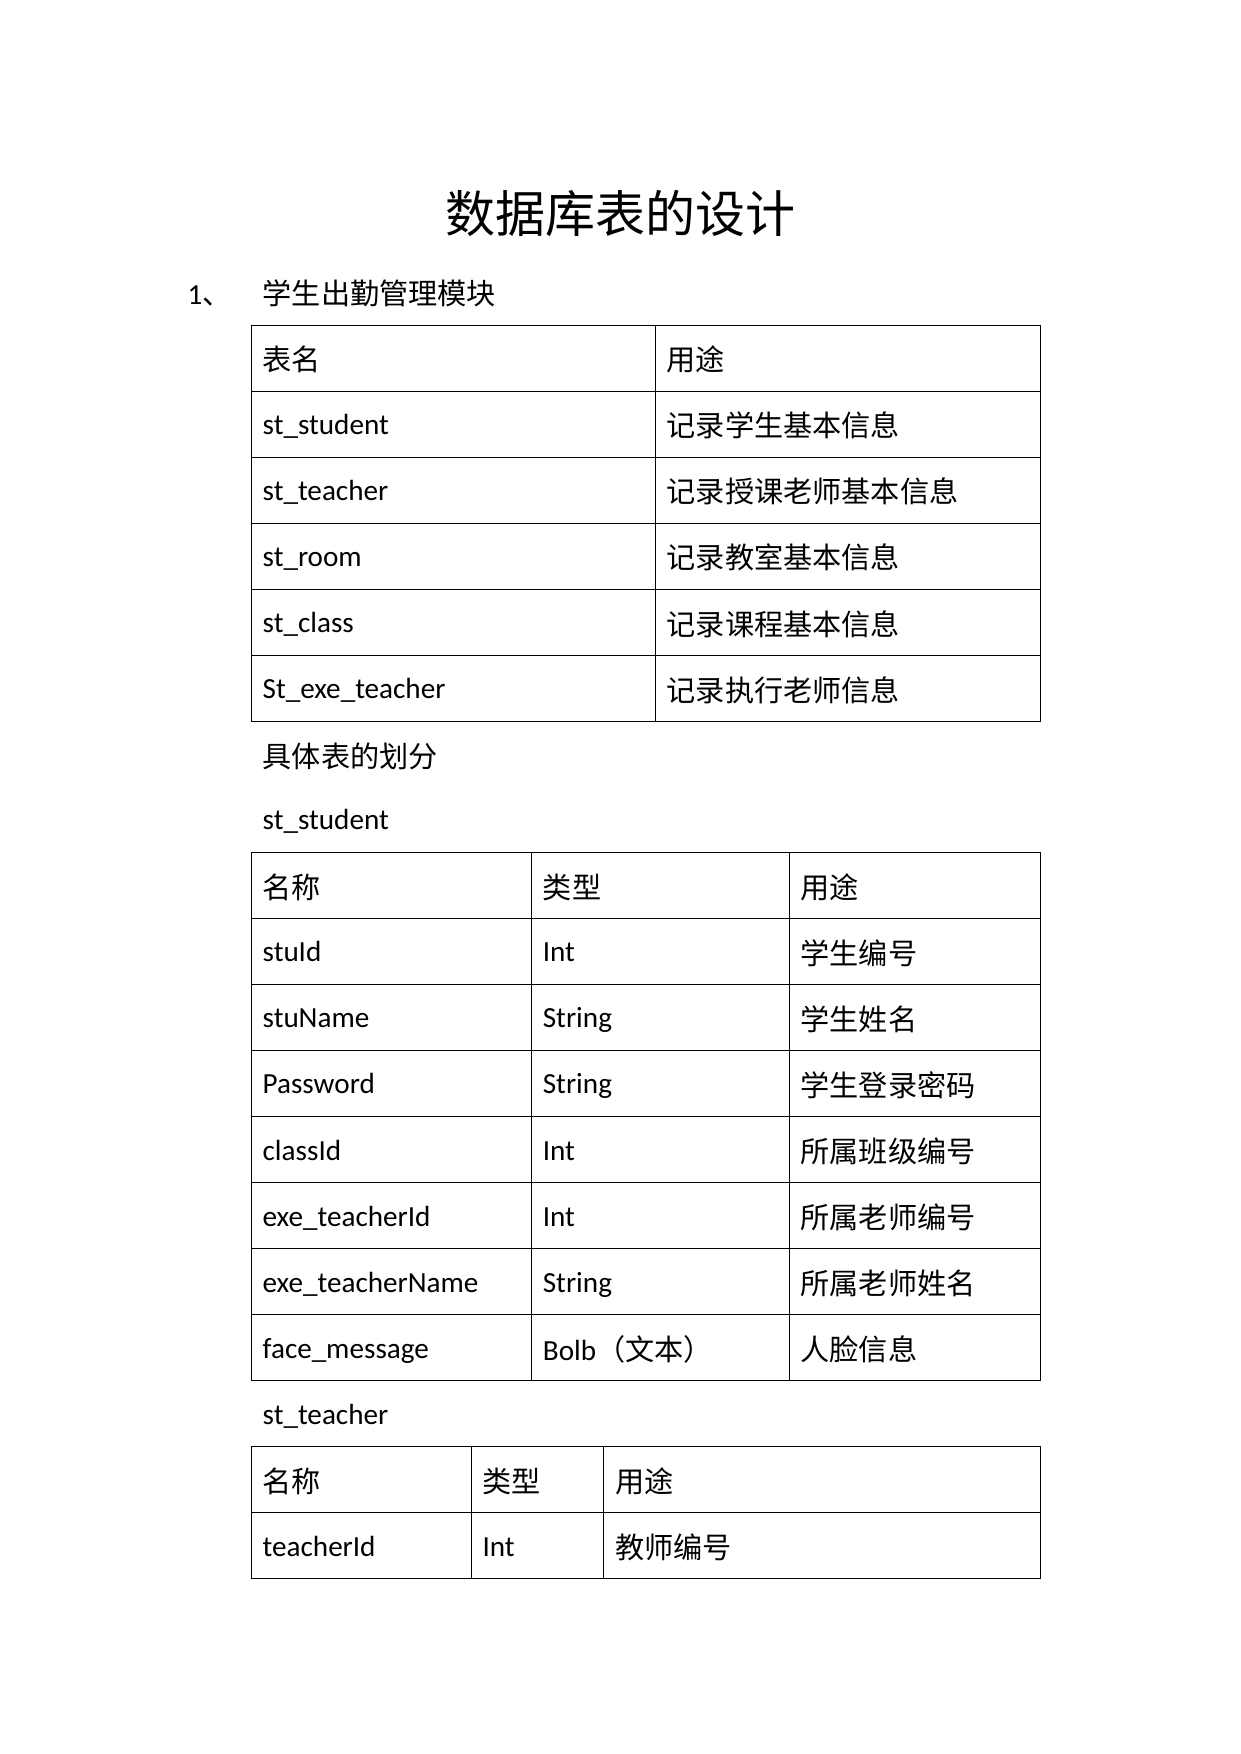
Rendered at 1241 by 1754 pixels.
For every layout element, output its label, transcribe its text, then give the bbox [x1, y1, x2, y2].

table_cell String [532, 1249, 789, 1314]
table_header 用途 [656, 326, 1040, 391]
table_cell 记录授课老师基本信息 [656, 458, 1040, 523]
table_cell teacherId [252, 1513, 471, 1578]
list 具体表的划分 [262, 722, 1053, 787]
table_header 用途 [790, 853, 1040, 918]
table_cell stuId [252, 919, 531, 984]
table_cell 人脸信息 [790, 1315, 1040, 1380]
table_cell String [532, 1051, 789, 1116]
table_cell Int [532, 1117, 789, 1182]
table_header 名称 [252, 853, 531, 918]
text 数据库表的设计 [187, 162, 1053, 259]
table_cell classId [252, 1117, 531, 1182]
table_cell Int [532, 1183, 789, 1248]
table_cell 记录教室基本信息 [656, 524, 1040, 589]
list st_student [262, 787, 1053, 852]
table_cell st_student [252, 392, 655, 457]
table_header 类型 [532, 853, 789, 918]
list 学生出勤管理模块 [187, 259, 1053, 324]
table_cell Int [472, 1513, 603, 1578]
table_cell Password [252, 1051, 531, 1116]
table_cell St_exe_teacher [252, 656, 655, 721]
table_cell 学生登录密码 [790, 1051, 1040, 1116]
table_cell 记录执行老师信息 [656, 656, 1040, 721]
table_cell String [532, 985, 789, 1050]
table_cell st_teacher [252, 458, 655, 523]
table_cell 所属班级编号 [790, 1117, 1040, 1182]
table_header 表名 [252, 326, 655, 391]
table_cell Bolb（文本） [532, 1315, 789, 1380]
table_cell Int [532, 919, 789, 984]
table_header 名称 [252, 1447, 471, 1512]
table_cell stuName [252, 985, 531, 1050]
table_cell exe_teacherId [252, 1183, 531, 1248]
table_cell 学生编号 [790, 919, 1040, 984]
table_cell 所属老师编号 [790, 1183, 1040, 1248]
table_cell 记录学生基本信息 [656, 392, 1040, 457]
table_cell 所属老师姓名 [790, 1249, 1040, 1314]
table_cell 教师编号 [604, 1513, 1040, 1578]
table_cell 学生姓名 [790, 985, 1040, 1050]
list st_teacher [262, 1381, 1053, 1446]
table_cell st_room [252, 524, 655, 589]
table_header 类型 [472, 1447, 603, 1512]
table_header 用途 [604, 1447, 1040, 1512]
table_cell 记录课程基本信息 [656, 590, 1040, 655]
table_cell exe_teacherName [252, 1249, 531, 1314]
table_cell st_class [252, 590, 655, 655]
table_cell face_message [252, 1315, 531, 1380]
